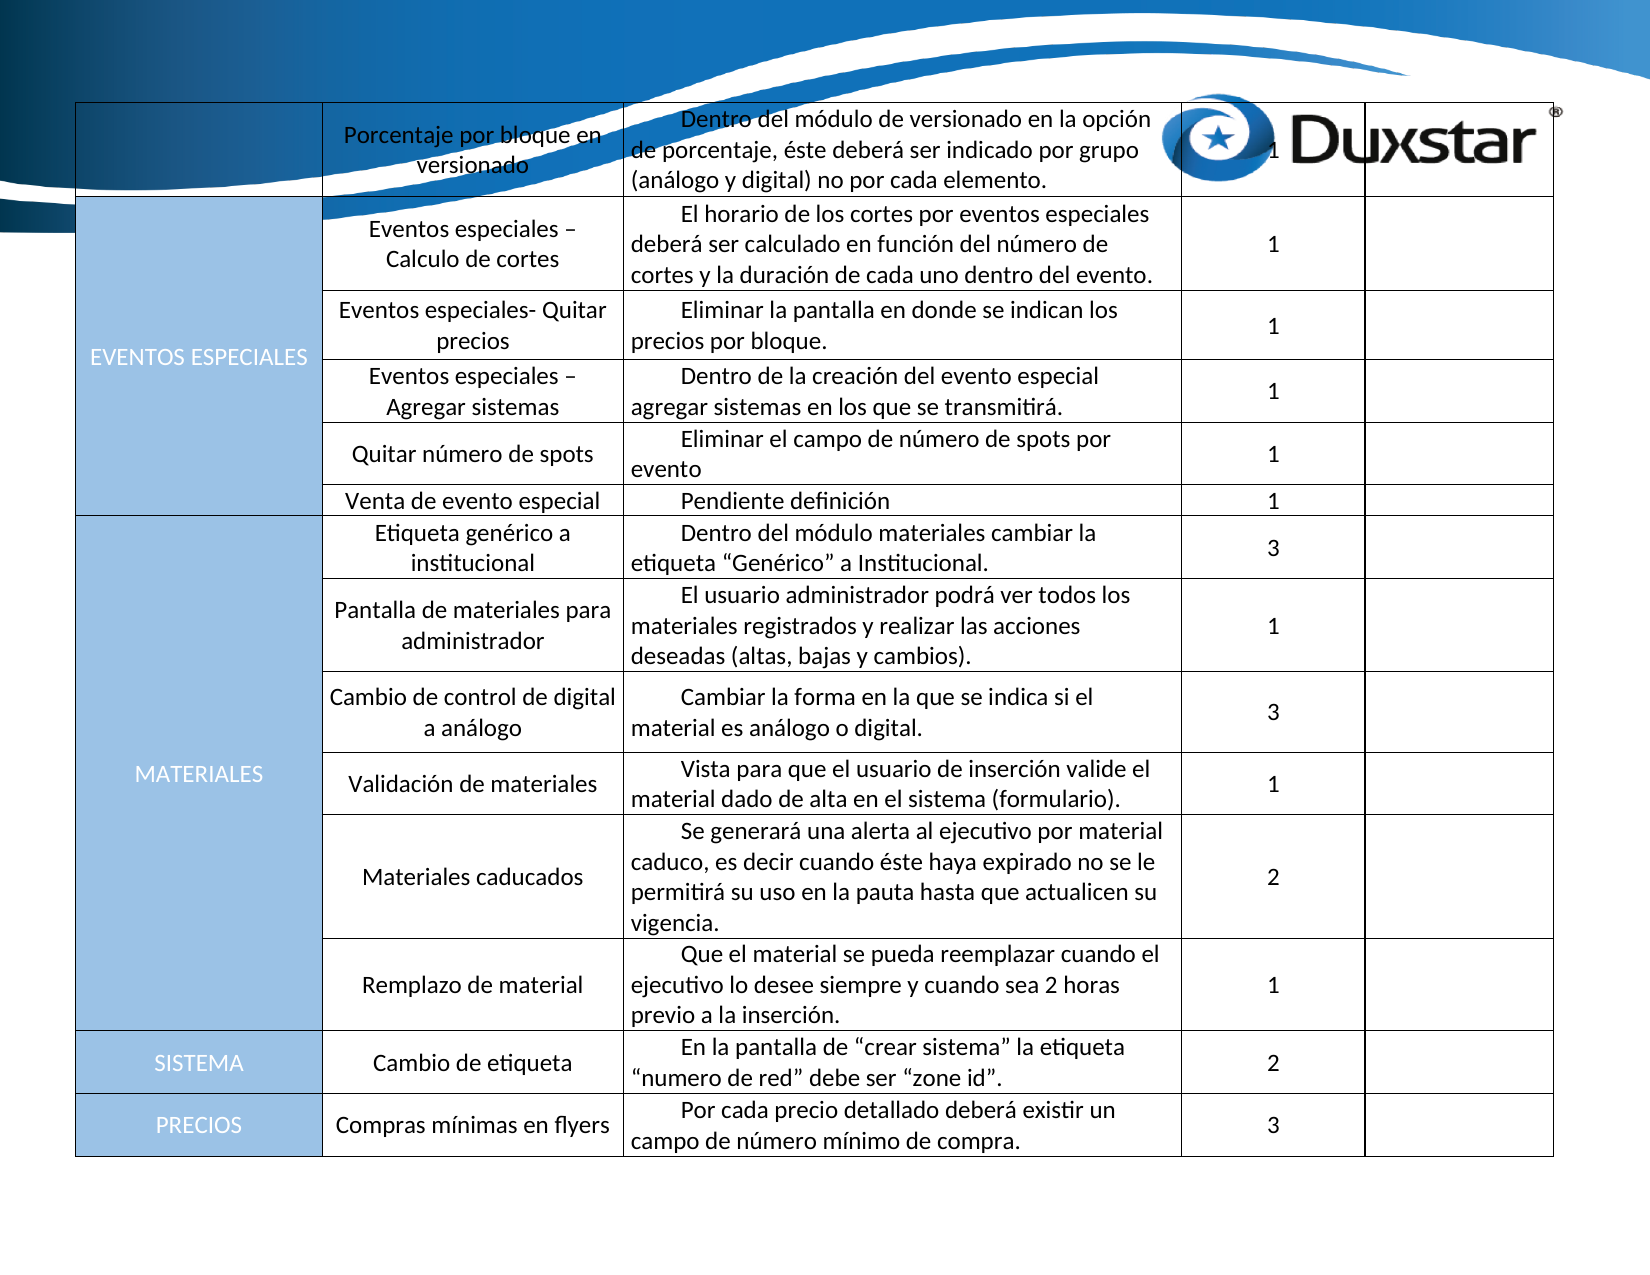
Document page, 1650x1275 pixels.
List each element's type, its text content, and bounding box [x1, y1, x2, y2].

table_cell [1366, 1094, 1553, 1156]
table_cell [1366, 1031, 1553, 1093]
table_cell Se generará una alerta al ejecutivo por material caduco, es decir cuando éste haya expirado no se le permitirá su uso en la pauta hasta que actualicen su vigencia. [624, 815, 1181, 937]
table_cell [1366, 815, 1553, 937]
table_cell Etiqueta genérico a institucional [323, 516, 623, 578]
table_cell [1366, 360, 1553, 422]
table_cell 2 [1182, 1031, 1364, 1093]
table_cell Dentro del módulo de versionado en la opción de porcentaje, éste deberá ser indicado por grupo (análogo y digital) no por cada elemento. [624, 103, 1181, 196]
table_cell El horario de los cortes por eventos especiales deberá ser calculado en función del número de cortes y la duración de cada uno dentro del evento. [624, 197, 1181, 290]
table_cell [1366, 485, 1553, 515]
table_cell En la pantalla de “crear sistema” la etiqueta “numero de red” debe ser “zone id”. [624, 1031, 1181, 1093]
table_cell 1 [1182, 423, 1364, 484]
table_cell 1 [1182, 939, 1364, 1030]
table_cell [1366, 753, 1553, 814]
table_cell PRECIOS [76, 1094, 322, 1156]
table_cell [1366, 291, 1553, 359]
table_cell Por cada precio detallado deberá existir un campo de número mínimo de compra. [624, 1094, 1181, 1156]
table_cell El usuario administrador podrá ver todos los materiales registrados y realizar las acciones deseadas (altas, bajas y cambios). [624, 579, 1181, 671]
table_cell [1366, 103, 1553, 196]
table_cell 1 [1182, 197, 1364, 290]
table_cell [1366, 672, 1553, 752]
table_cell Pantalla de materiales para administrador [323, 579, 623, 671]
table_cell Porcentaje por bloque en versionado [323, 103, 623, 196]
table_cell [1366, 516, 1553, 578]
table_cell Dentro de la creación del evento especial agregar sistemas en los que se transmitirá. [624, 360, 1181, 422]
table_cell Eliminar la pantalla en donde se indican los precios por bloque. [624, 291, 1181, 359]
table_cell Dentro del módulo materiales cambiar la etiqueta “Genérico” a Institucional. [624, 516, 1181, 578]
table_cell Quitar número de spots [323, 423, 623, 484]
table_cell [1366, 939, 1553, 1030]
table_cell Cambiar la forma en la que se indica si el material es análogo o digital. [624, 672, 1181, 752]
picture [76, 103, 322, 196]
table_cell SISTEMA [76, 1031, 322, 1093]
table_cell Eventos especiales – Agregar sistemas [323, 360, 623, 422]
picture [0, 0, 1650, 233]
table_cell Cambio de control de digital a análogo [323, 672, 623, 752]
table_cell EVENTOS ESPECIALES [76, 197, 322, 515]
table_cell Validación de materiales [323, 753, 623, 814]
table_cell 3 [1182, 672, 1364, 752]
table_cell Materiales caducados [323, 815, 623, 937]
table_cell Eventos especiales – Calculo de cortes [323, 197, 623, 290]
table_cell 1 [1182, 753, 1364, 814]
table_cell [1366, 423, 1553, 484]
table_cell [1366, 197, 1553, 290]
table_cell Eliminar el campo de número de spots por evento [624, 423, 1181, 484]
table_cell 2 [1182, 815, 1364, 937]
table_cell 1 [1182, 579, 1364, 671]
table_cell 1 [1182, 103, 1364, 196]
table_cell 3 [1182, 516, 1364, 578]
table_cell Vista para que el usuario de inserción valide el material dado de alta en el sistema (formulario). [624, 753, 1181, 814]
table_cell MATERIALES [76, 516, 322, 1030]
table_cell Cambio de etiqueta [323, 1031, 623, 1093]
table_cell Compras mínimas en flyers [323, 1094, 623, 1156]
table_cell Eventos especiales- Quitar precios [323, 291, 623, 359]
table_cell Venta de evento especial [323, 485, 623, 515]
table_cell 1 [1182, 291, 1364, 359]
table_cell [1366, 579, 1553, 671]
table_cell 3 [1182, 1094, 1364, 1156]
table_cell Pendiente definición [624, 485, 1181, 515]
table_cell Remplazo de material [323, 939, 623, 1030]
table_cell 1 [1182, 485, 1364, 515]
table_cell Que el material se pueda reemplazar cuando el ejecutivo lo desee siempre y cuando sea 2 horas previo a la inserción. [624, 939, 1181, 1030]
table_cell 1 [1182, 360, 1364, 422]
